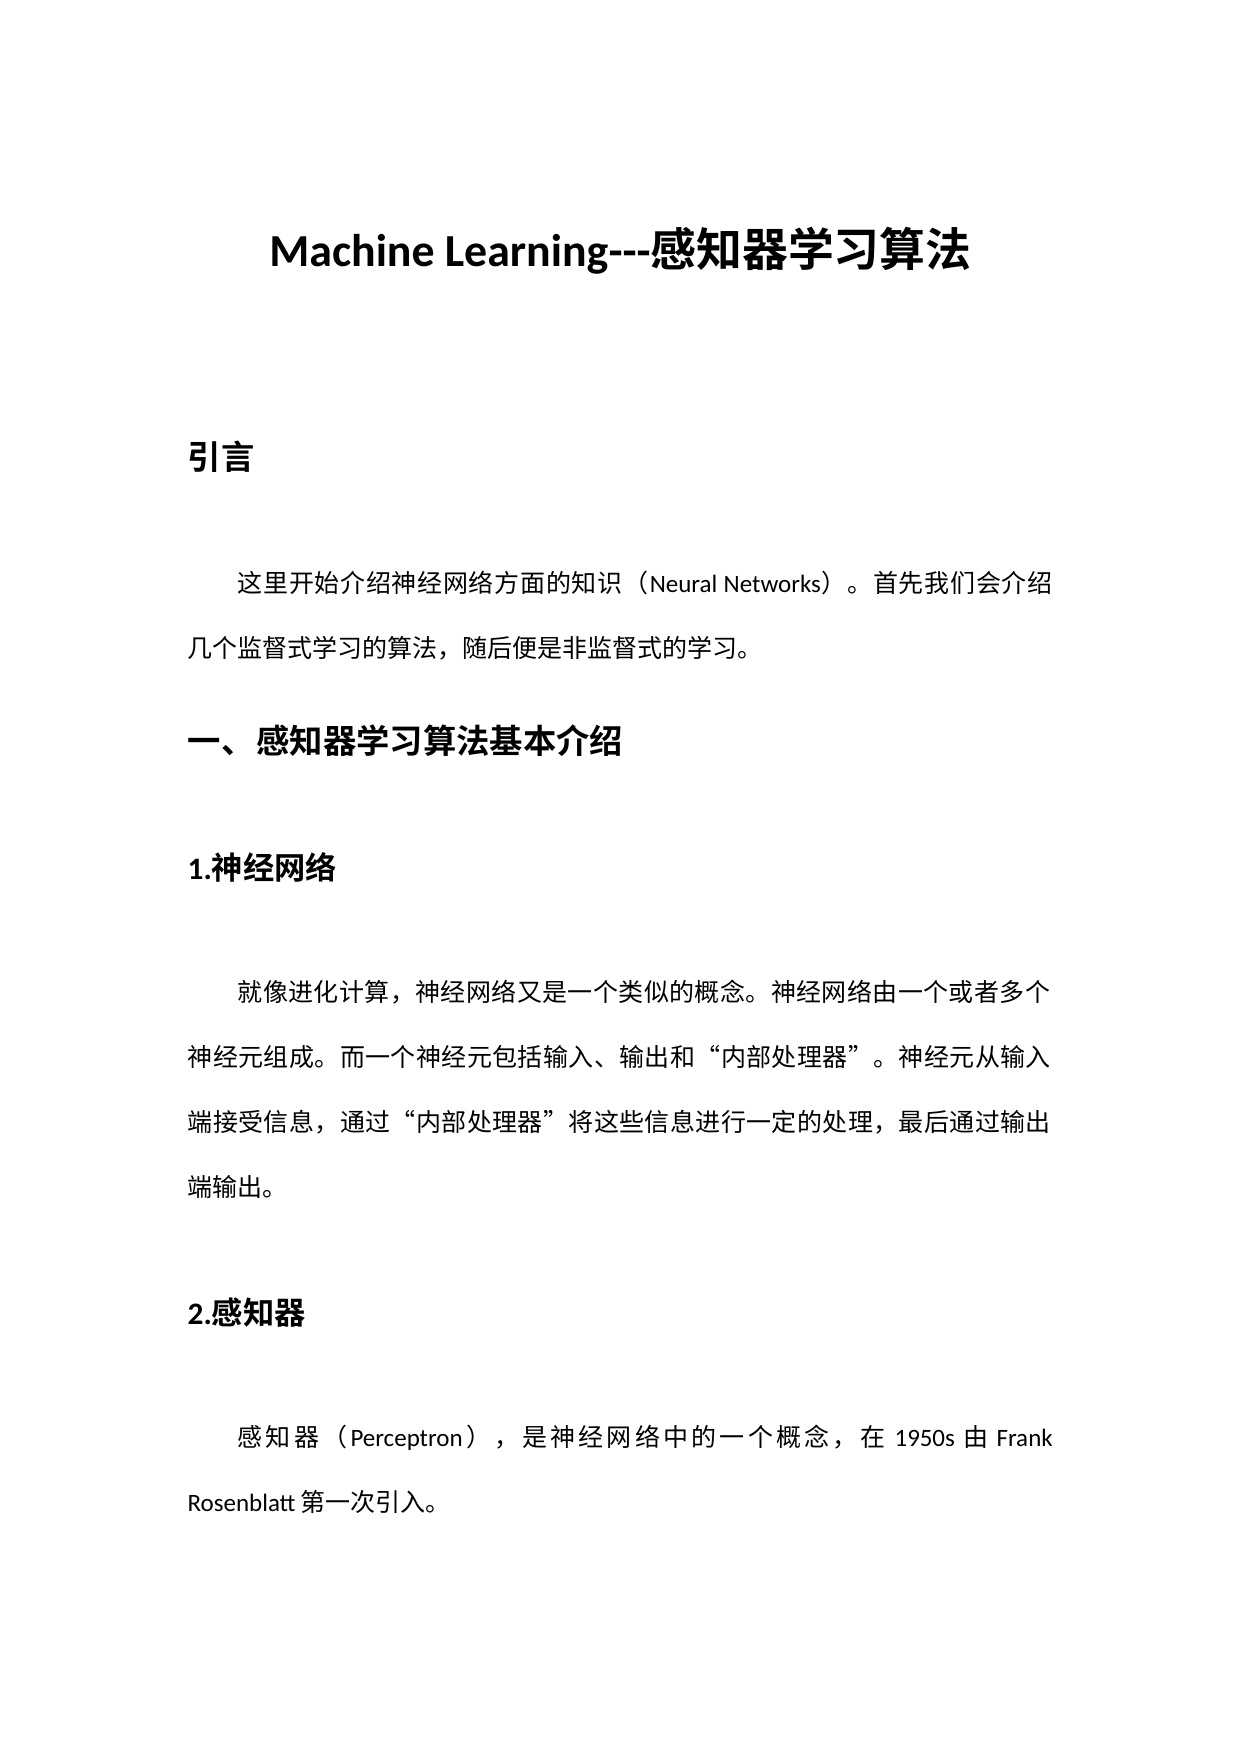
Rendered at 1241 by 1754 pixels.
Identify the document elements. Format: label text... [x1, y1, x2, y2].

subtitle 引言 [187, 422, 1053, 487]
subtitle 感知器学习算法基本介绍 [187, 706, 1053, 771]
subtitle 1.神经网络 [187, 833, 1053, 898]
subtitle 2.感知器 [187, 1278, 1053, 1343]
text 就像进化计算，神经网络又是一个类似的概念。神经网络由一个或者多个神经元组成。而一个神经元包括输入、输出和“内部处理器”。神经元从输入端接受信息，通过“内部处理器”将这些信息进行一定的处理，最后通过输出端输出。 [187, 958, 1053, 1218]
text 这里开始介绍神经网络方面的知识（Neural Networks）。首先我们会介绍几个监督式学习的算法，随后便是非监督式的学习。 [187, 549, 1053, 679]
text 感知器（Perceptron），是神经网络中的一个概念，在1950s由Frank Rosenblatt第一次引入。 [187, 1403, 1053, 1533]
subtitle Machine Learning---感知器学习算法 [187, 197, 1053, 295]
